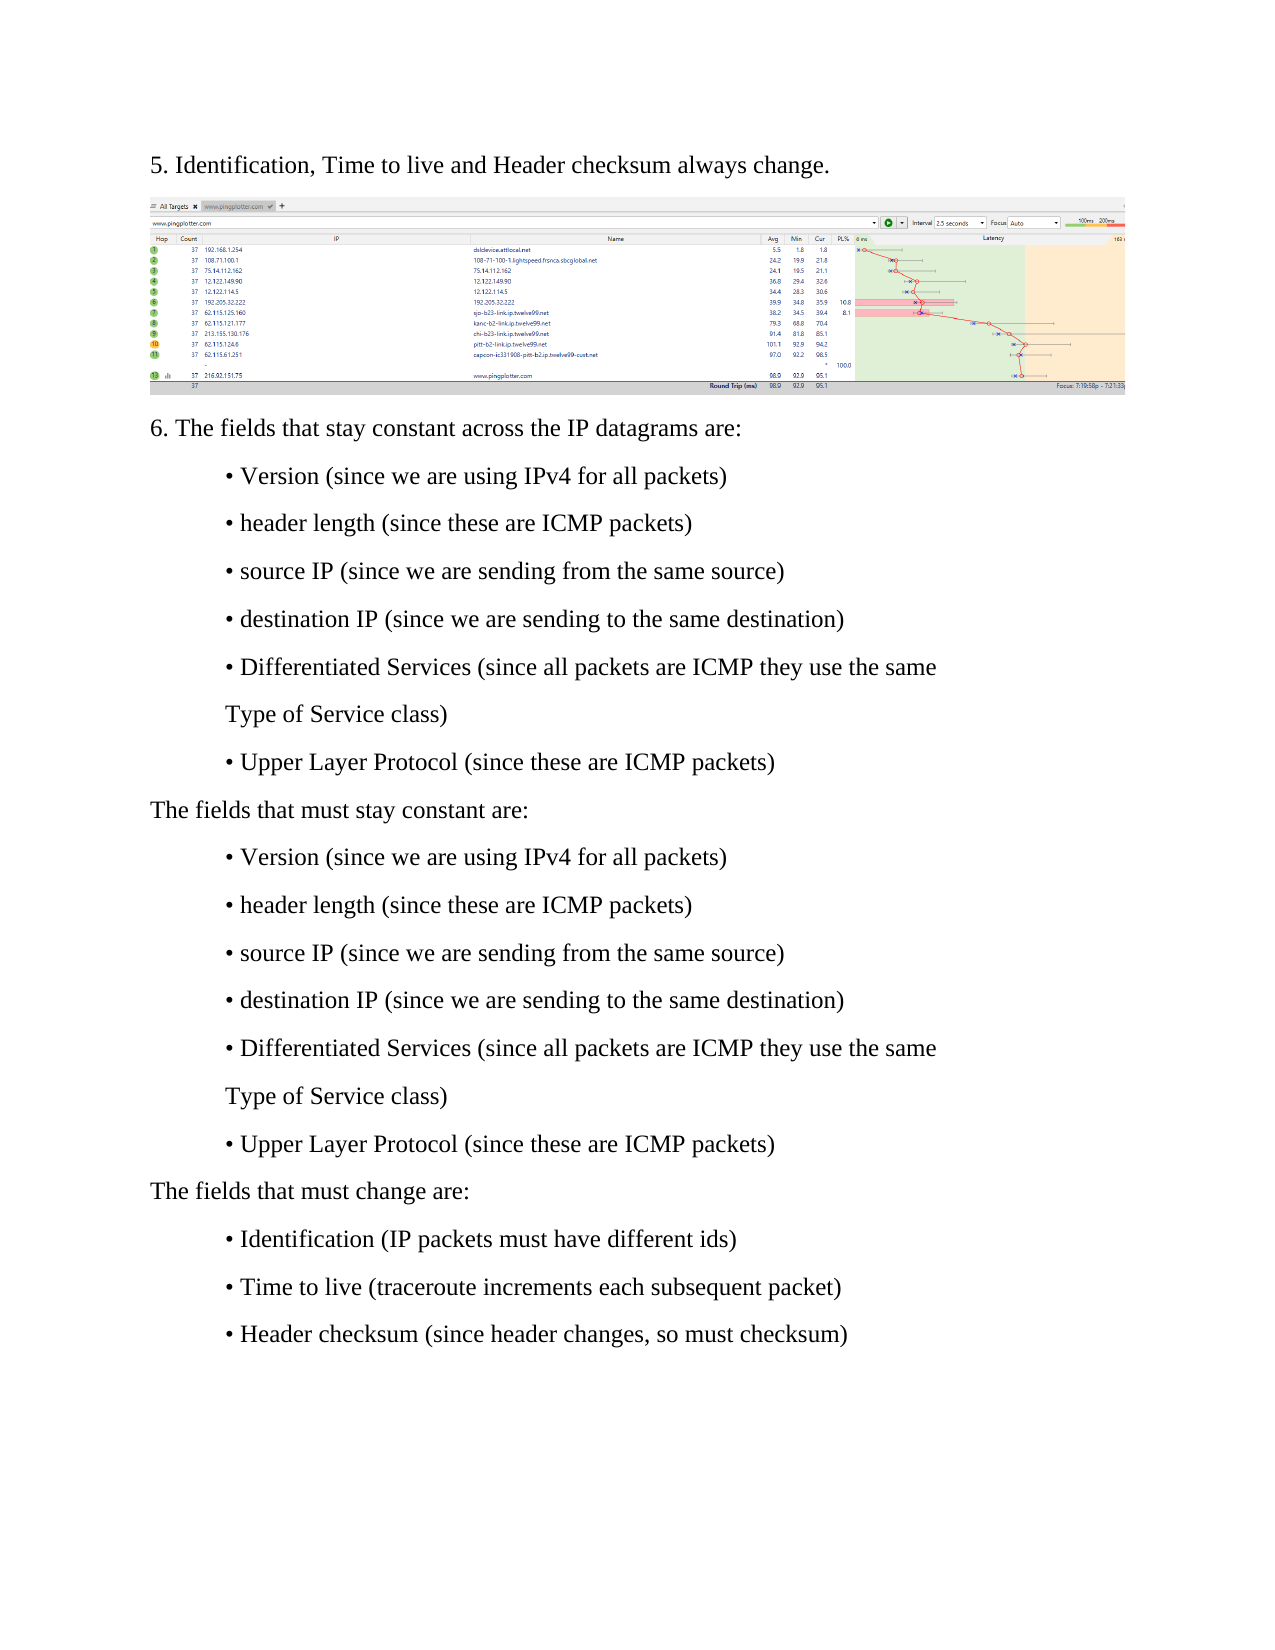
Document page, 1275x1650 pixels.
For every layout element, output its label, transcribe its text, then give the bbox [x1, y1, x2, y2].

text 5. Identification, Time to live and Header checksum always change. [150, 150, 1125, 179]
text Type of Service class) [225, 1081, 1125, 1110]
text • destination IP (since we are sending to the same destination) [225, 986, 1125, 1014]
text • Header checksum (since header changes, so must checksum) [225, 1319, 1125, 1348]
text • destination IP (since we are sending to the same destination) [225, 604, 1125, 633]
text Type of Service class) [225, 699, 1125, 728]
text • Differentiated Services (since all packets are ICMP they use the same [225, 1033, 1125, 1062]
text • header length (since these are ICMP packets) [225, 508, 1125, 537]
picture [150, 197, 1125, 395]
text • Identification (IP packets must have different ids) [225, 1224, 1125, 1253]
text • Time to live (traceroute increments each subsequent packet) [225, 1272, 1125, 1301]
text • source IP (since we are sending from the same source) [225, 938, 1125, 967]
text • Upper Layer Protocol (since these are ICMP packets) [225, 1129, 1125, 1157]
text • header length (since these are ICMP packets) [225, 890, 1125, 919]
text 6. The fields that stay constant across the IP datagrams are: [150, 413, 1125, 442]
text • Differentiated Services (since all packets are ICMP they use the same [225, 652, 1125, 680]
text • Version (since we are using IPv4 for all packets) [225, 461, 1125, 489]
text • source IP (since we are sending from the same source) [225, 556, 1125, 585]
text The fields that must change are: [150, 1176, 1125, 1205]
text The fields that must stay constant are: [150, 795, 1125, 823]
text • Upper Layer Protocol (since these are ICMP packets) [225, 747, 1125, 776]
text • Version (since we are using IPv4 for all packets) [225, 842, 1125, 871]
